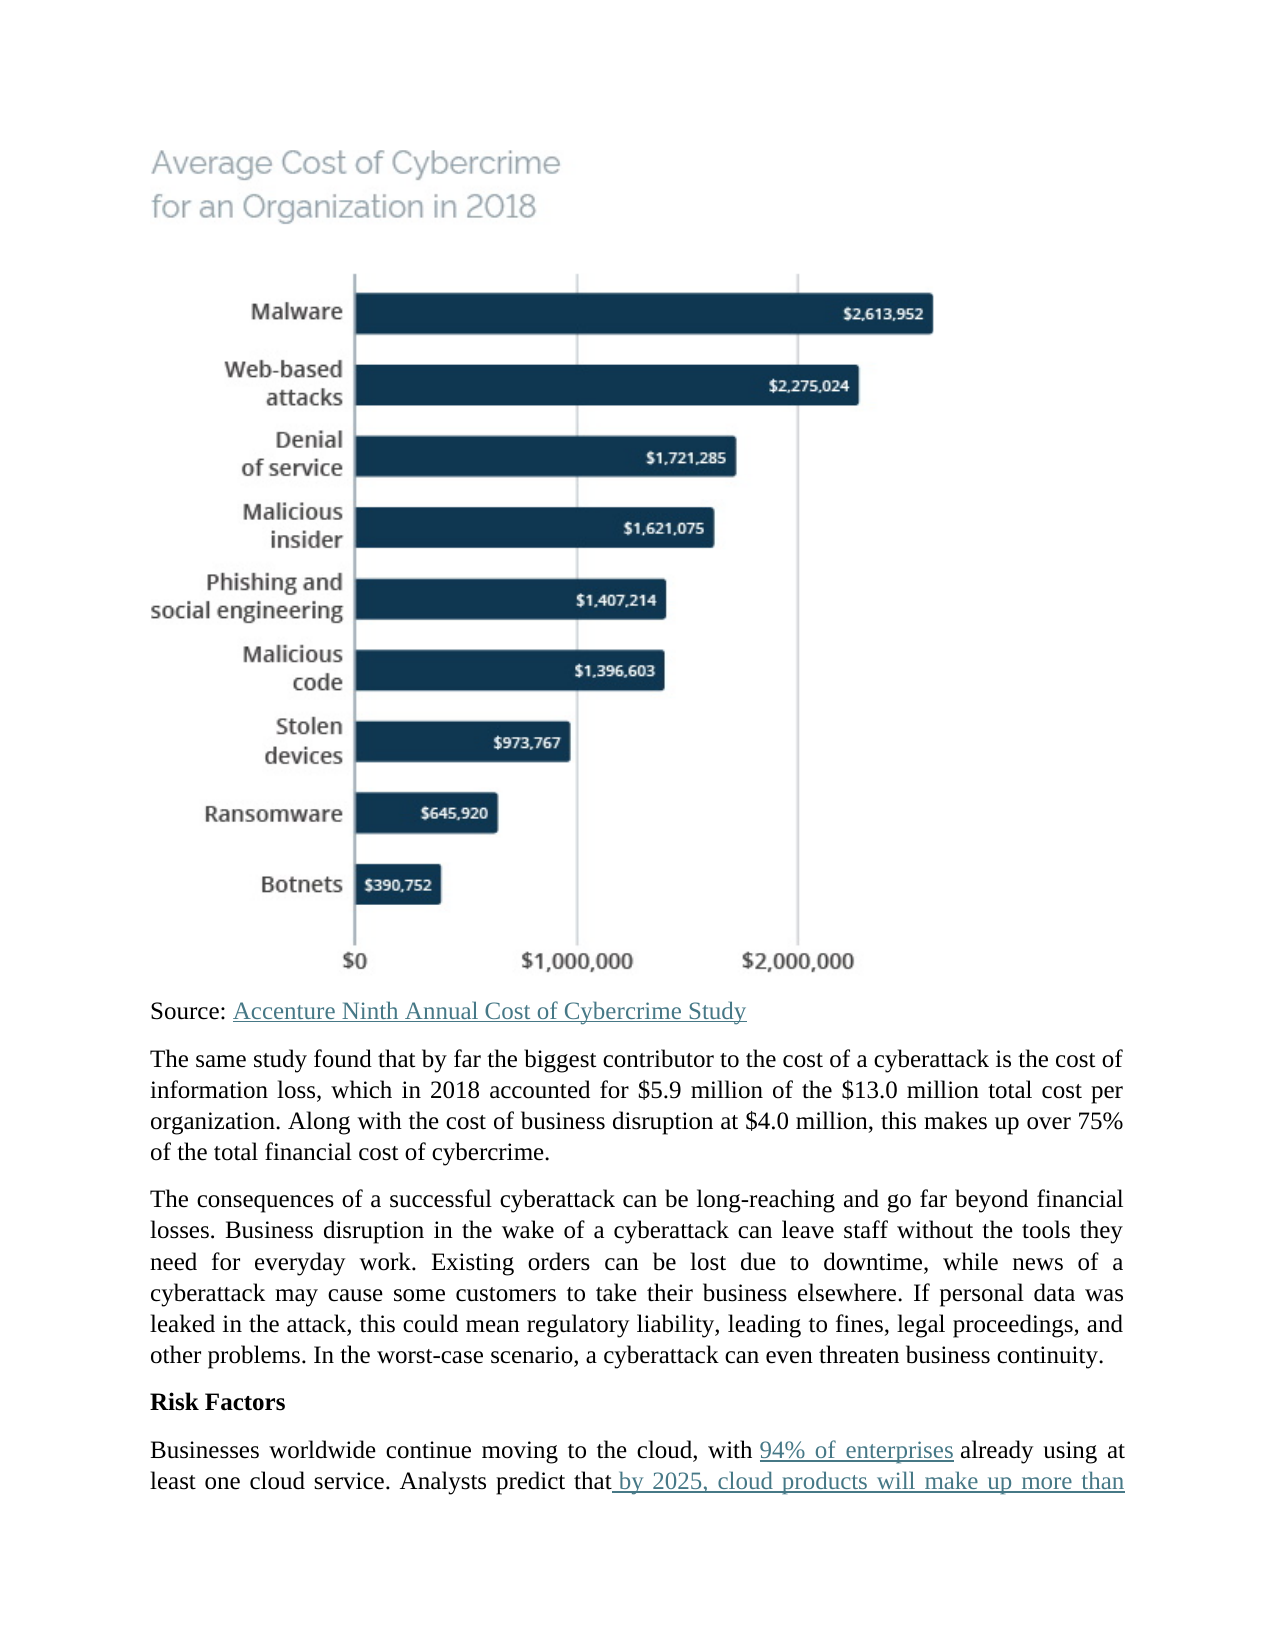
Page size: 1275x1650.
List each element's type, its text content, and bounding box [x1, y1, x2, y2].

text The consequences of a successful cyberattack can be long-reaching and go far beyond financial losses. Business disruption in the wake of a cyberattack can leave staff without the tools they need for everyday work. Existing orders can be lost due to downtime, while news of a cyberattack may cause some customers to take their business elsewhere. If personal data was leaked in the attack, this could mean regulatory liability, leading to fines, legal proceedings, and other problems. In the worst-case scenario, a cyberattack can even threaten business continuity. [150, 1184, 1125, 1368]
text The same study found that by far the biggest contributor to the cost of a cyberattack is the cost of information loss, which in 2018 accounted for $5.9 million of the $13.0 million total cost per organization. Along with the cost of business disruption at $4.0 million, this makes up over 75% of the total financial cost of cybercrime. [150, 1044, 1125, 1166]
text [150, 1435, 1125, 1495]
text Risk Factors [150, 1387, 1125, 1416]
picture [150, 150, 934, 977]
text Source: Accenture Ninth Annual Cost of Cybercrime Study [150, 996, 1125, 1025]
